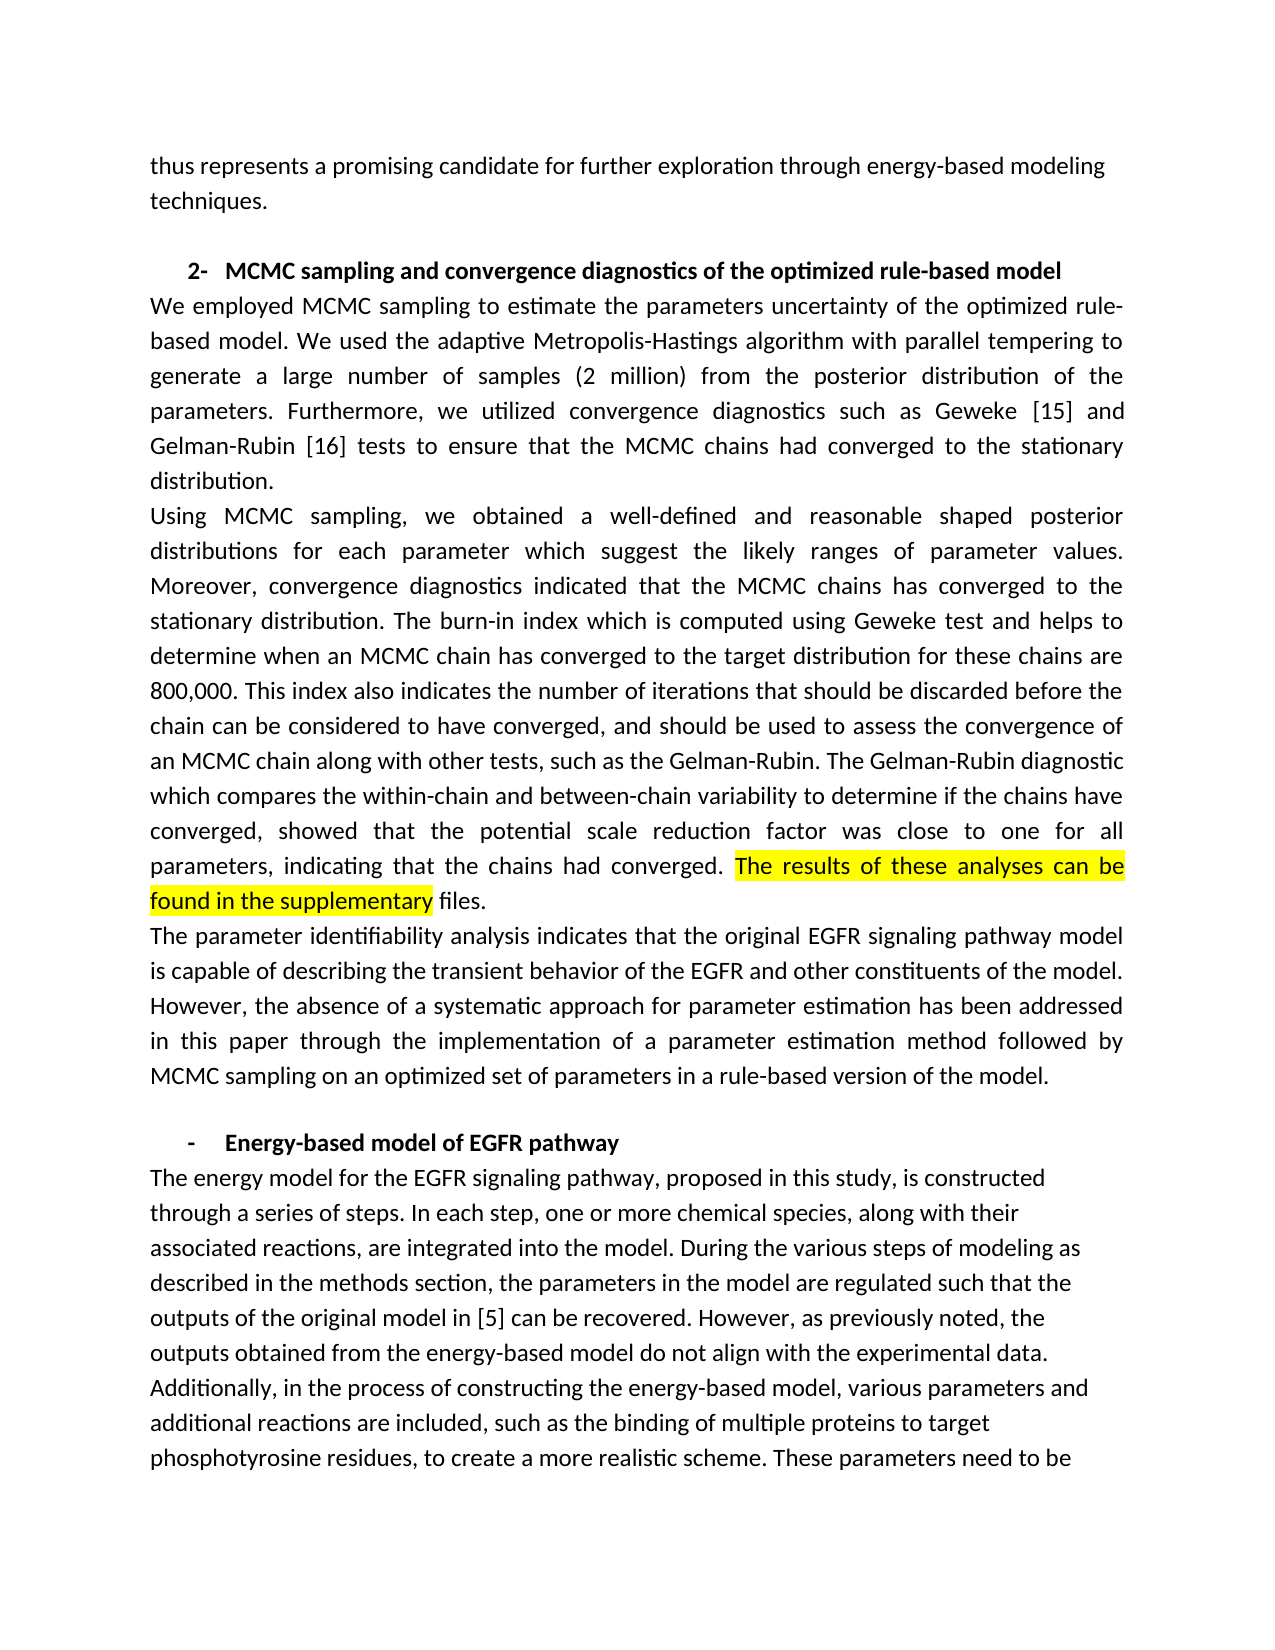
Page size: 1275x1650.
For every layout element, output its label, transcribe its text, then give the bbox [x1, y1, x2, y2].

text We employed MCMC sampling to estimate the parameters uncertainty of the optimized rule-based model. We used the adaptive Metropolis-Hastings algorithm with parallel tempering to generate a large number of samples (2 million) from the posterior distribution of the parameters. Furthermore, we utilized convergence diagnostics such as Geweke [15] and Gelman-Rubin [16] tests to ensure that the MCMC chains had converged to the stationary distribution. [150, 290, 1125, 496]
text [150, 150, 1125, 216]
list MCMC sampling and convergence diagnostics of the optimized rule-based model [187, 255, 1125, 286]
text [150, 1162, 1125, 1473]
text The parameter identifiability analysis indicates that the original EGFR signaling pathway model is capable of describing the transient behavior of the EGFR and other constituents of the model. However, the absence of a systematic approach for parameter estimation has been addressed in this paper through the implementation of a parameter estimation method followed by MCMC sampling on an optimized set of parameters in a rule-based version of the model. [150, 920, 1125, 1091]
list Energy-based model of EGFR pathway [187, 1127, 1125, 1158]
text Using MCMC sampling, we obtained a well-defined and reasonable shaped posterior distributions for each parameter which suggest the likely ranges of parameter values. Moreover, convergence diagnostics indicated that the MCMC chains has converged to the stationary distribution. The burn-in index which is computed using Geweke test and helps to determine when an MCMC chain has converged to the target distribution for these chains are 800,000. This index also indicates the number of iterations that should be discarded before the chain can be considered to have converged, and should be used to assess the convergence of an MCMC chain along with other tests, such as the Gelman-Rubin. The Gelman-Rubin diagnostic which compares the within-chain and between-chain variability to determine if the chains have converged, showed that the potential scale reduction factor was close to one for all parameters, indicating that the chains had converged. The results of these analyses can be found in the supplementary files. [150, 500, 1125, 916]
